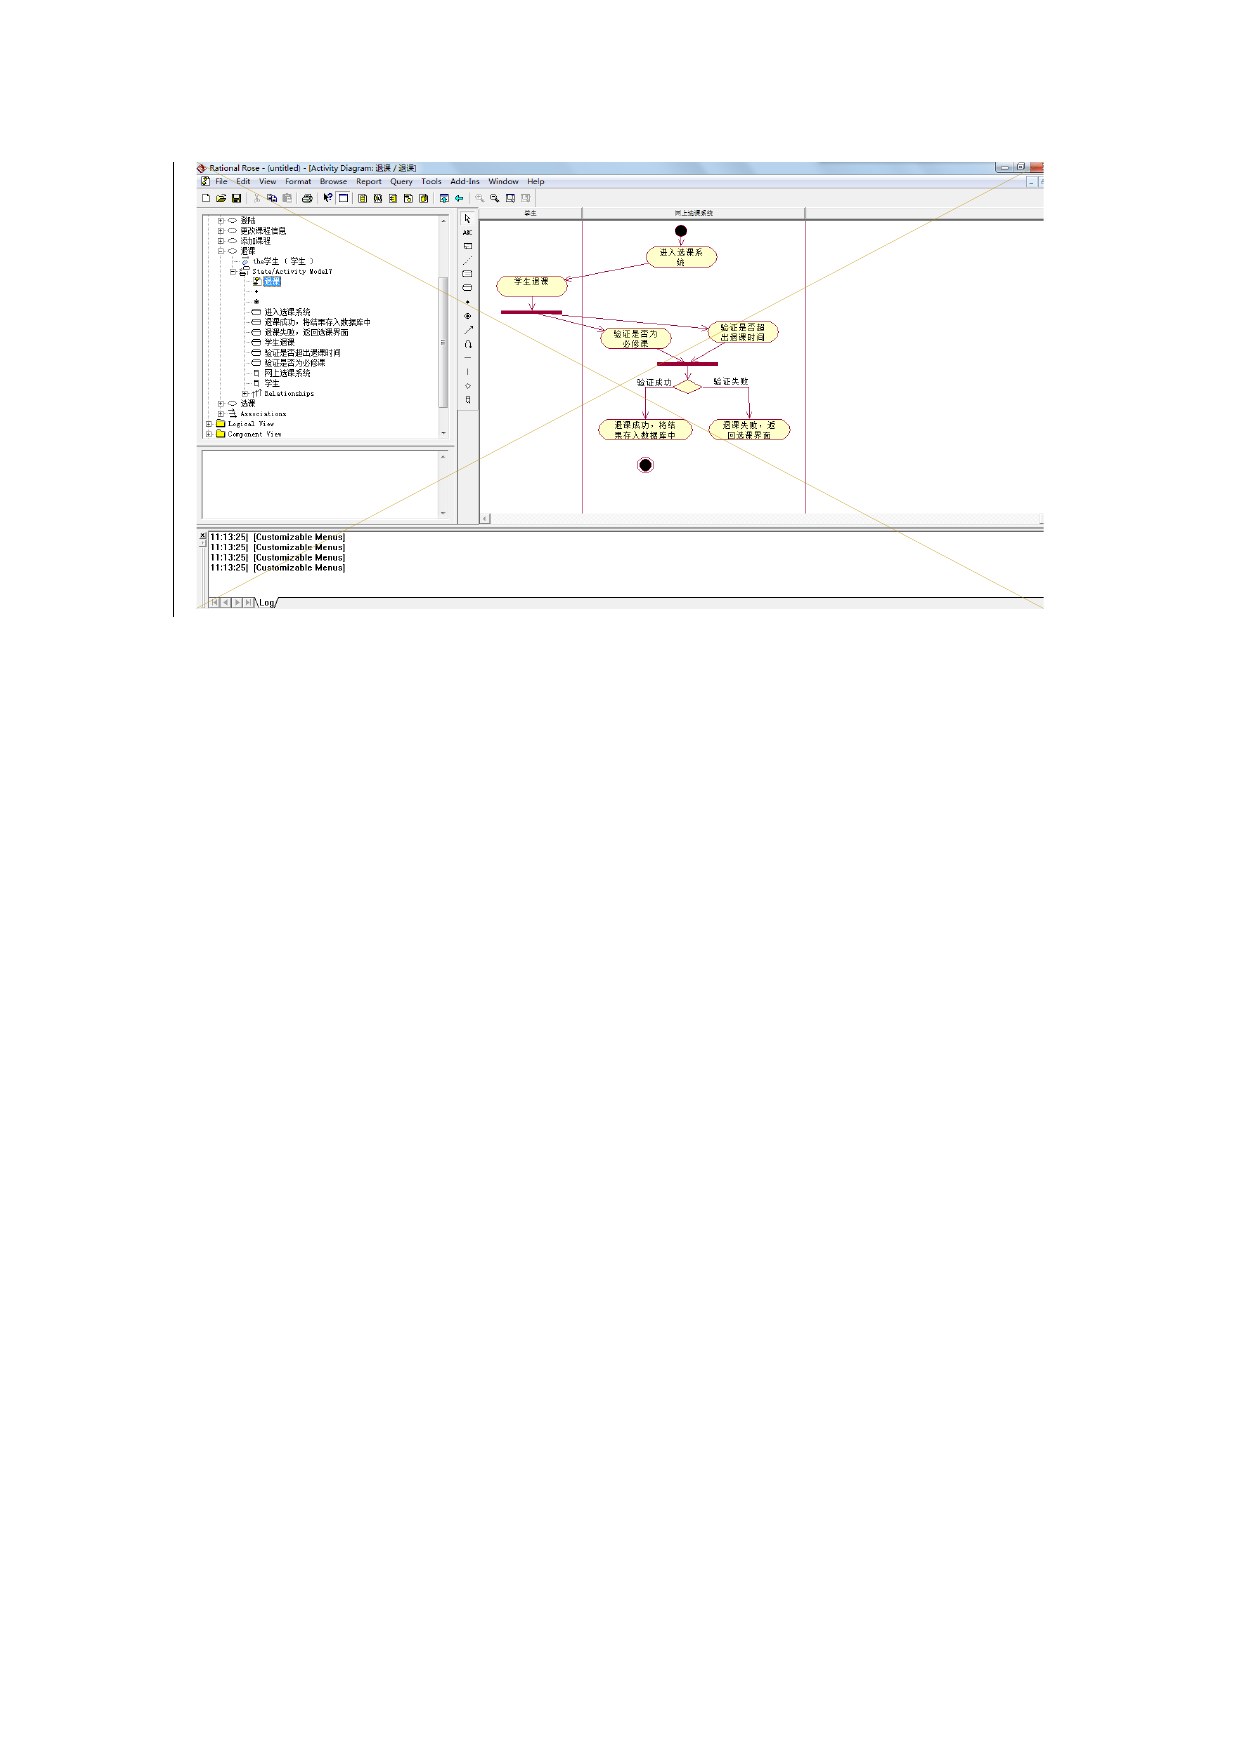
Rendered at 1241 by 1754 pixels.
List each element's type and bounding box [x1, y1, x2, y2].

picture [622, 163, 1044, 608]
picture [196, 163, 618, 608]
picture [199, 162, 1041, 384]
picture [198, 386, 1042, 609]
